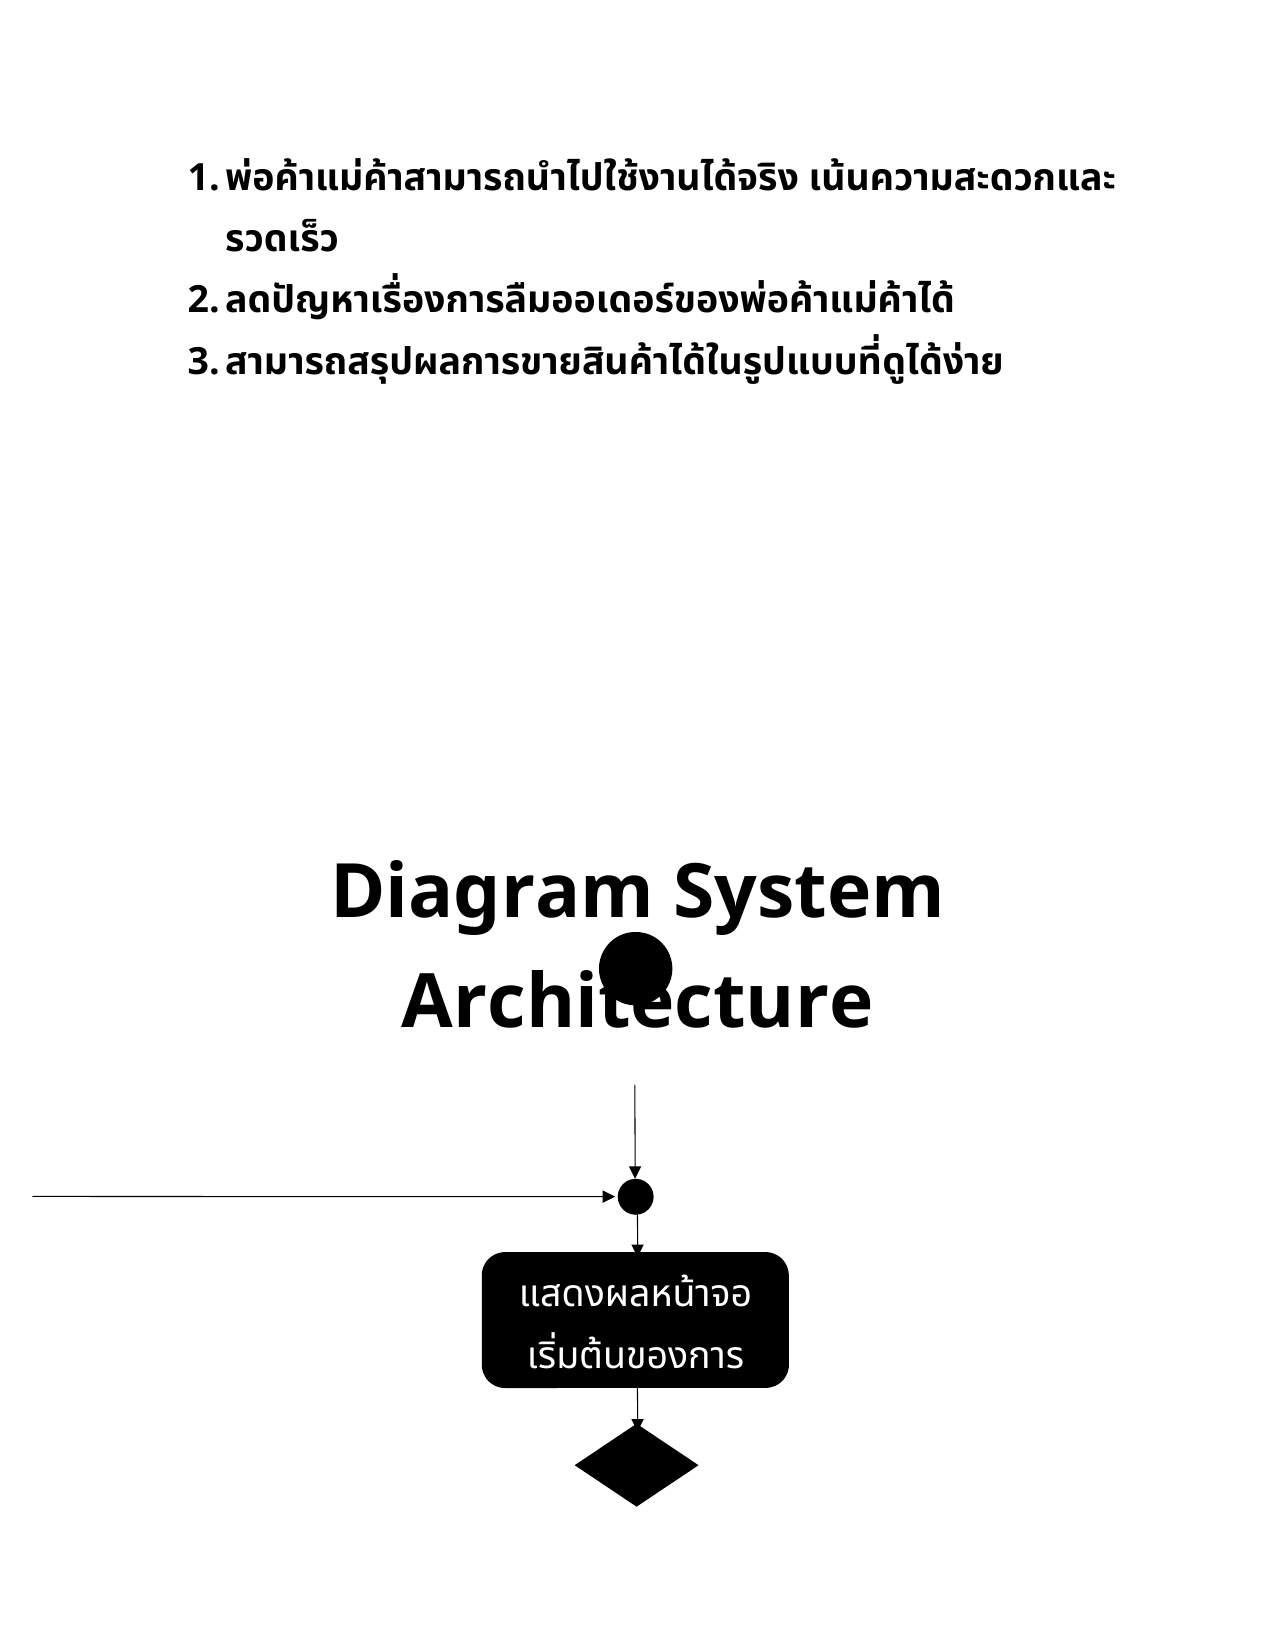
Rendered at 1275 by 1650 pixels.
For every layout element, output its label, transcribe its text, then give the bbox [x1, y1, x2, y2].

text Diagram System Architecture [150, 837, 1125, 1049]
list พ่อค้าแม่ค้าสามารถนำไปใช้งานได้จริง เน้นความสะดวกและรวดเร็ว [187, 150, 1125, 268]
list ลดปัญหาเรื่องการลืมออเดอร์ของพ่อค้าแม่ค้าได้ [187, 273, 1125, 329]
list สามารถสรุปผลการขายสินค้าได้ในรูปแบบที่ดูได้ง่าย [187, 334, 1125, 391]
